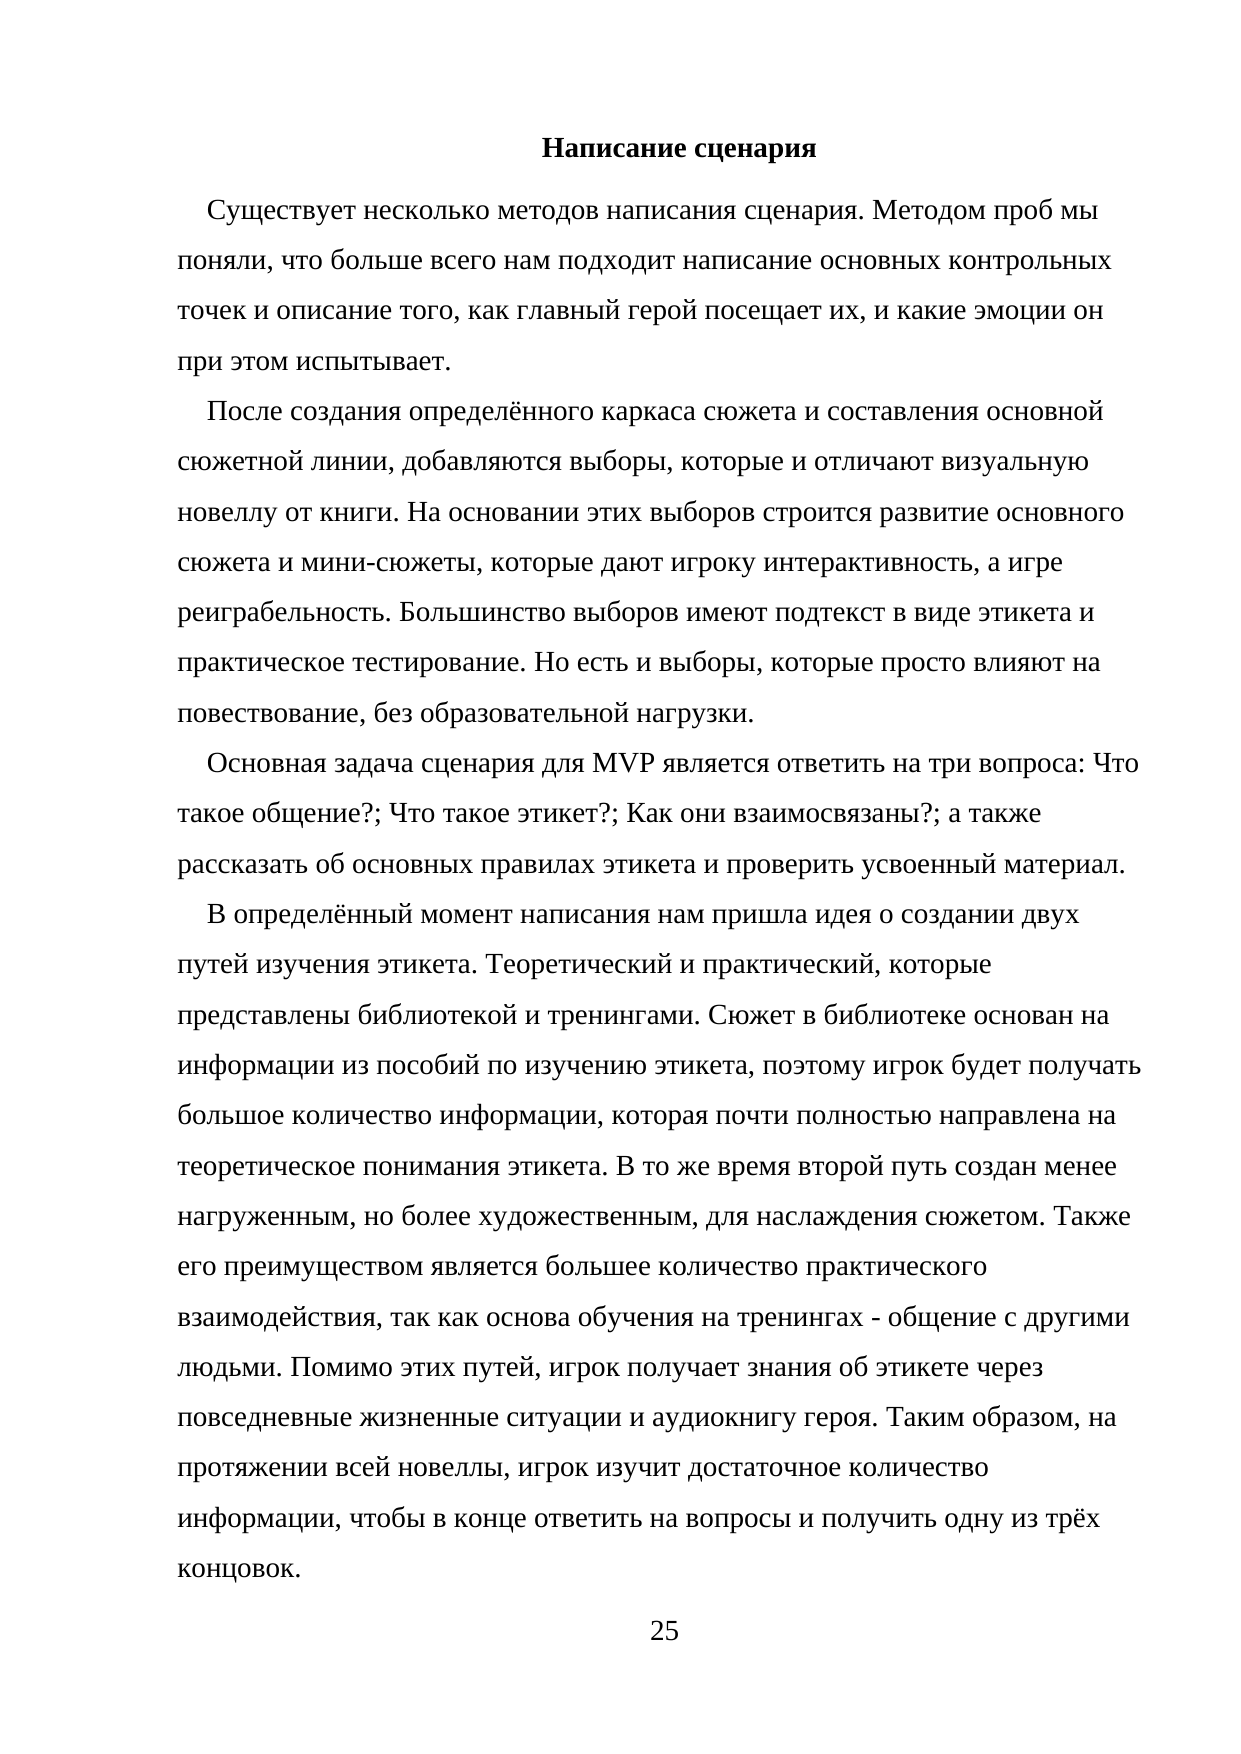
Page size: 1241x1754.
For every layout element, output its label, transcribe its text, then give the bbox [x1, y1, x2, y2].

text В определённый момент написания нам пришла идея о создании двух путей изучения этикета. Теоретический и практический, которые представлены библиотекой и тренингами. Сюжет в библиотеке основан на информации из пособий по изучению этикета, поэтому игрок будет получать большое количество информации, которая почти полностью направлена на теоретическое понимания этикета. В то же время второй путь создан менее нагруженным, но более художественным, для наслаждения сюжетом. Также его преимуществом является большее количество практического взаимодействия, так как основа обучения на тренингах - общение с другими людьми. Помимо этих путей, игрок получает знания об этикете через повседневные жизненные ситуации и аудиокнигу героя. Таким образом, на протяжении всей новеллы, игрок изучит достаточное количество информации, чтобы в конце ответить на вопросы и получить одну из трёх концовок. [177, 896, 1152, 1584]
subtitle Написание сценария [177, 131, 1152, 164]
text Существует несколько методов написания сценария. Методом проб мы поняли, что больше всего нам подходит написание основных контрольных точек и описание того, как главный герой посещает их, и какие эмоции он при этом испытывает. [177, 192, 1152, 376]
text Основная задача сценария для MVP является ответить на три вопроса: Что такое общение?; Что такое этикет?; Как они взаимосвязаны?; а также рассказать об основных правилах этикета и проверить усвоенный материал. [177, 745, 1152, 879]
text После создания определённого каркаса сюжета и составления основной сюжетной линии, добавляются выборы, которые и отличают визуальную новеллу от книги. На основании этих выборов строится развитие основного сюжета и мини-сюжеты, которые дают игроку интерактивность, а игре реиграбельность. Большинство выборов имеют подтекст в виде этикета и практическое тестирование. Но есть и выборы, которые просто влияют на повествование, без образовательной нагрузки. [177, 393, 1152, 728]
